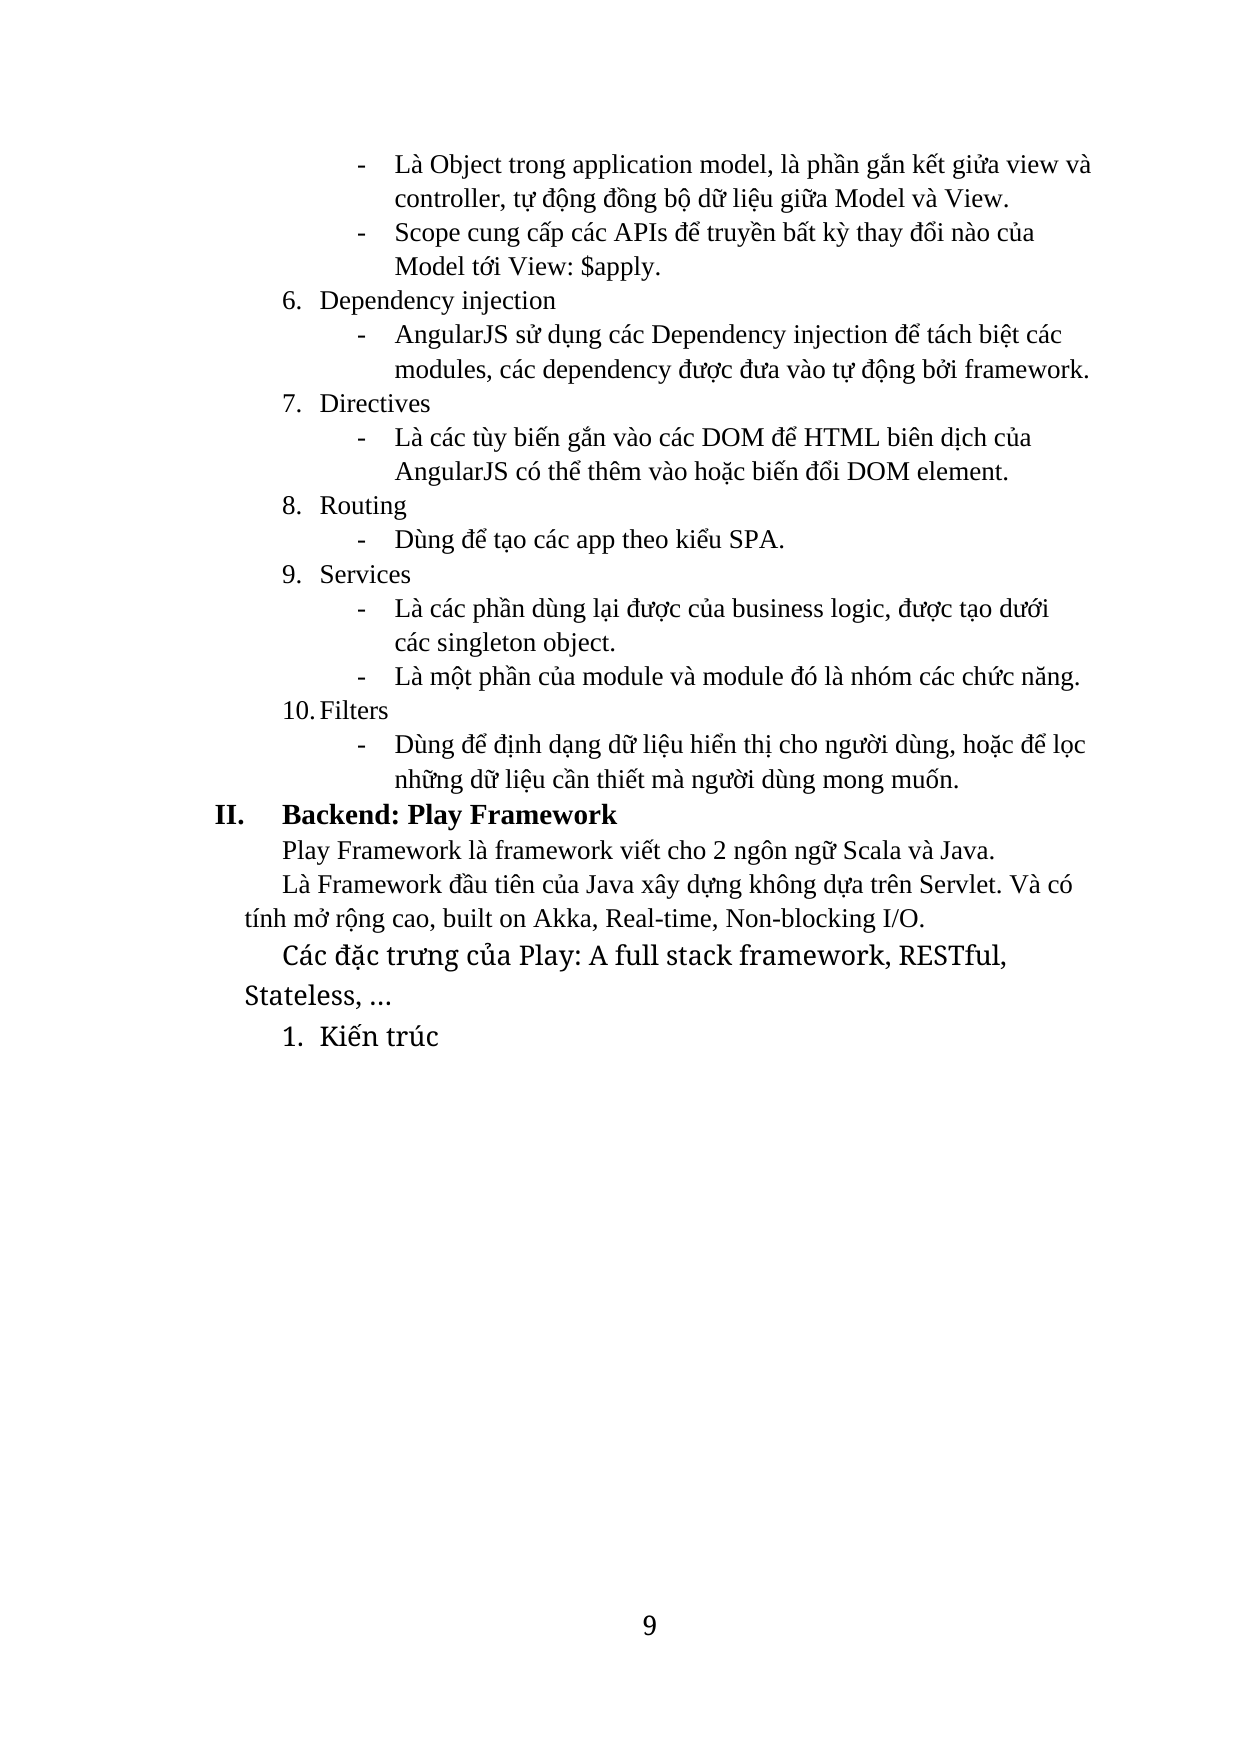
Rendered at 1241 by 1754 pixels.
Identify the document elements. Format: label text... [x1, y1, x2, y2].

list Dùng để tạo các app theo kiểu SPA. [357, 523, 1092, 555]
list Directives [282, 387, 1092, 418]
list Routing [282, 489, 1092, 521]
list Kiến trúc [282, 1017, 1092, 1054]
list Các đặc trưng của Play: A full stack framework, RESTful, Stateless, … [244, 936, 1092, 1014]
list Services [282, 558, 1092, 589]
list Là Object trong application model, là phần gắn kết giửa view và controller, tự động đồng bộ dữ liệu giữa Model và View. [357, 148, 1092, 213]
list Dependency injection [282, 284, 1092, 316]
list Là các phần dùng lại được của business logic, được tạo dưới các singleton object. [357, 592, 1092, 657]
list AngularJS sử dụng các Dependency injection để tách biệt các modules, các dependency được đưa vào tự động bởi framework. [357, 318, 1092, 384]
list Play Framework là framework viết cho 2 ngôn ngữ Scala và Java. [244, 834, 1092, 865]
list Backend: Play Framework [244, 797, 1092, 830]
list Dùng để định dạng dữ liệu hiển thị cho người dùng, hoặc để lọc những dữ liệu cần thiết mà người dùng mong muốn. [357, 728, 1092, 794]
list Là các tùy biến gắn vào các DOM để HTML biên dịch của AngularJS có thể thêm vào hoặc biến đổi DOM element. [357, 421, 1092, 486]
list Filters [282, 694, 1092, 726]
list Là Framework đầu tiên của Java xây dựng không dựa trên Servlet. Và có tính mở rộng cao, built on Akka, Real-time, Non-blocking I/O. [244, 868, 1092, 933]
list Scope cung cấp các APIs để truyền bất kỳ thay đổi nào của Model tới View: $apply. [357, 216, 1092, 281]
list Là một phần của module và module đó là nhóm các chức năng. [357, 660, 1092, 691]
